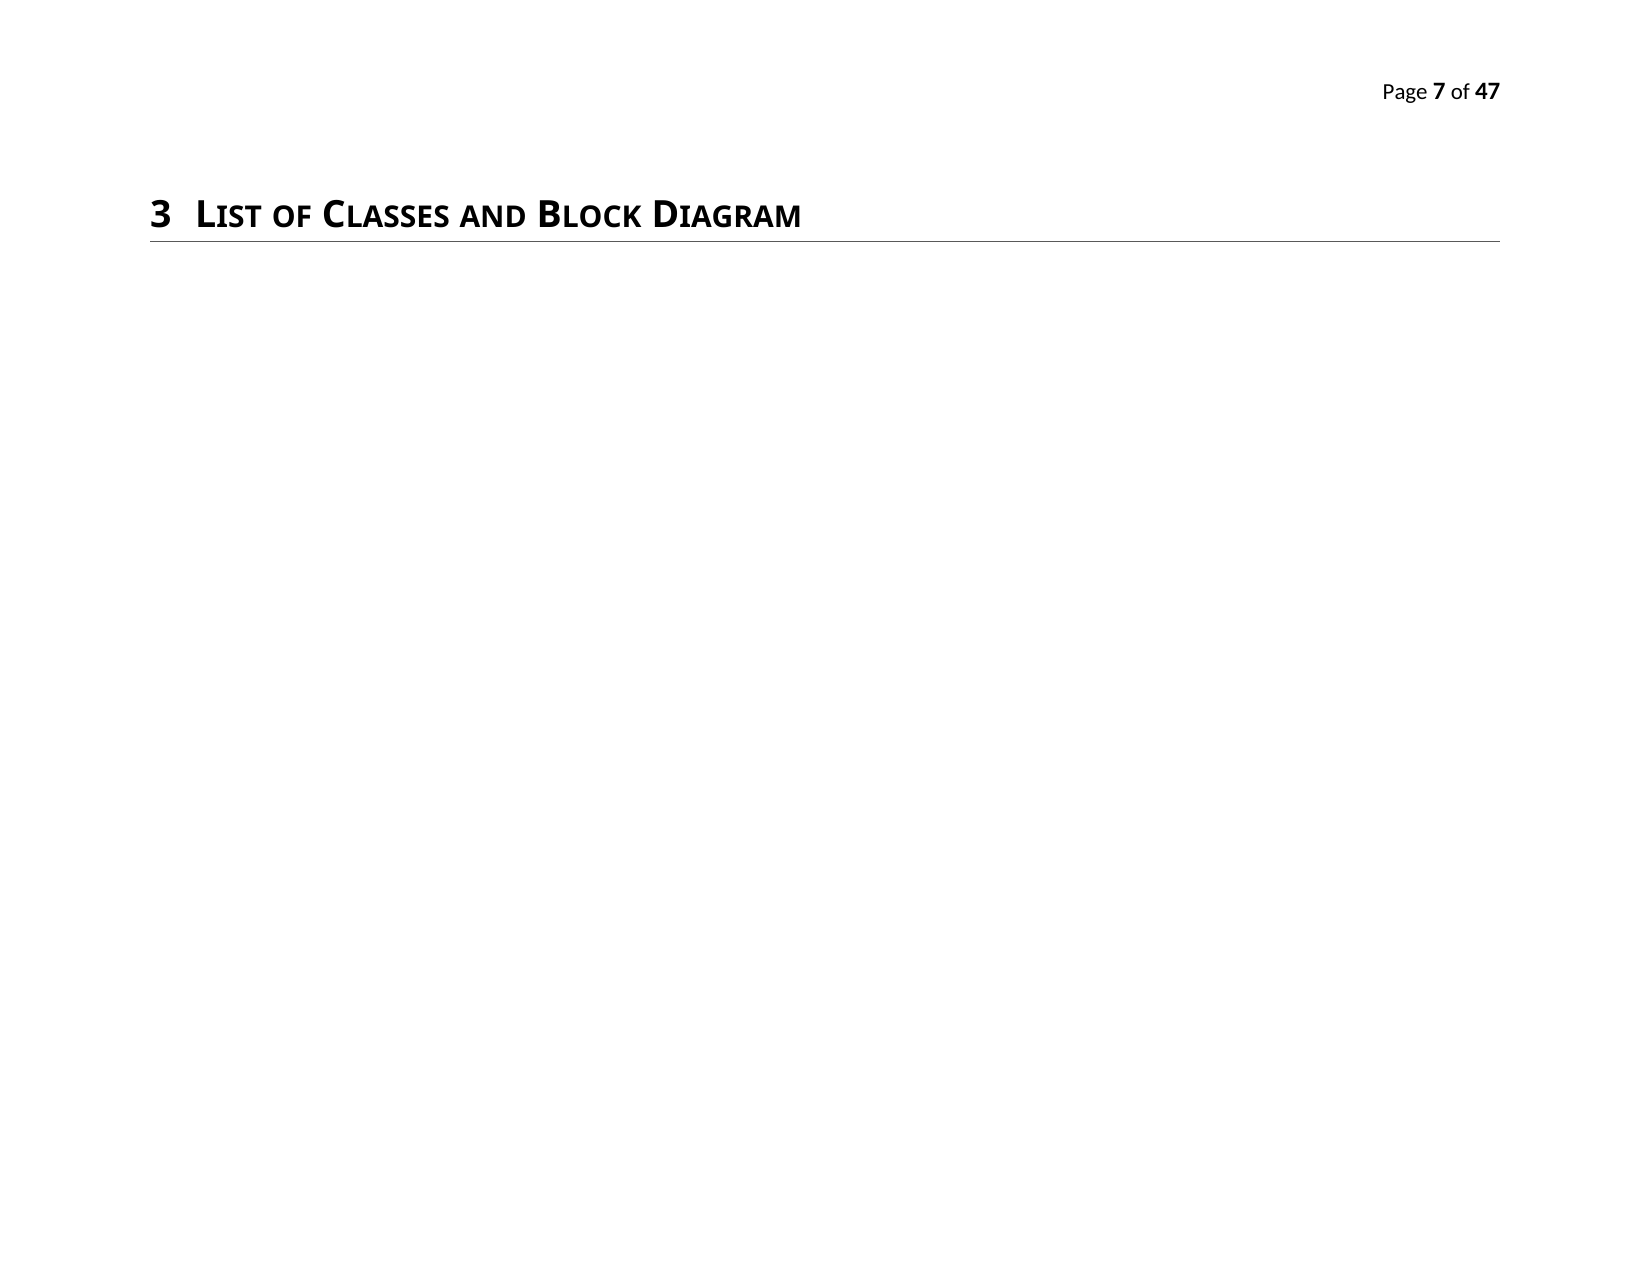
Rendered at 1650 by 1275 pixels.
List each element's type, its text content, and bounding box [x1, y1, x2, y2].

subtitle List of Classes and Block Diagram [150, 187, 1500, 241]
